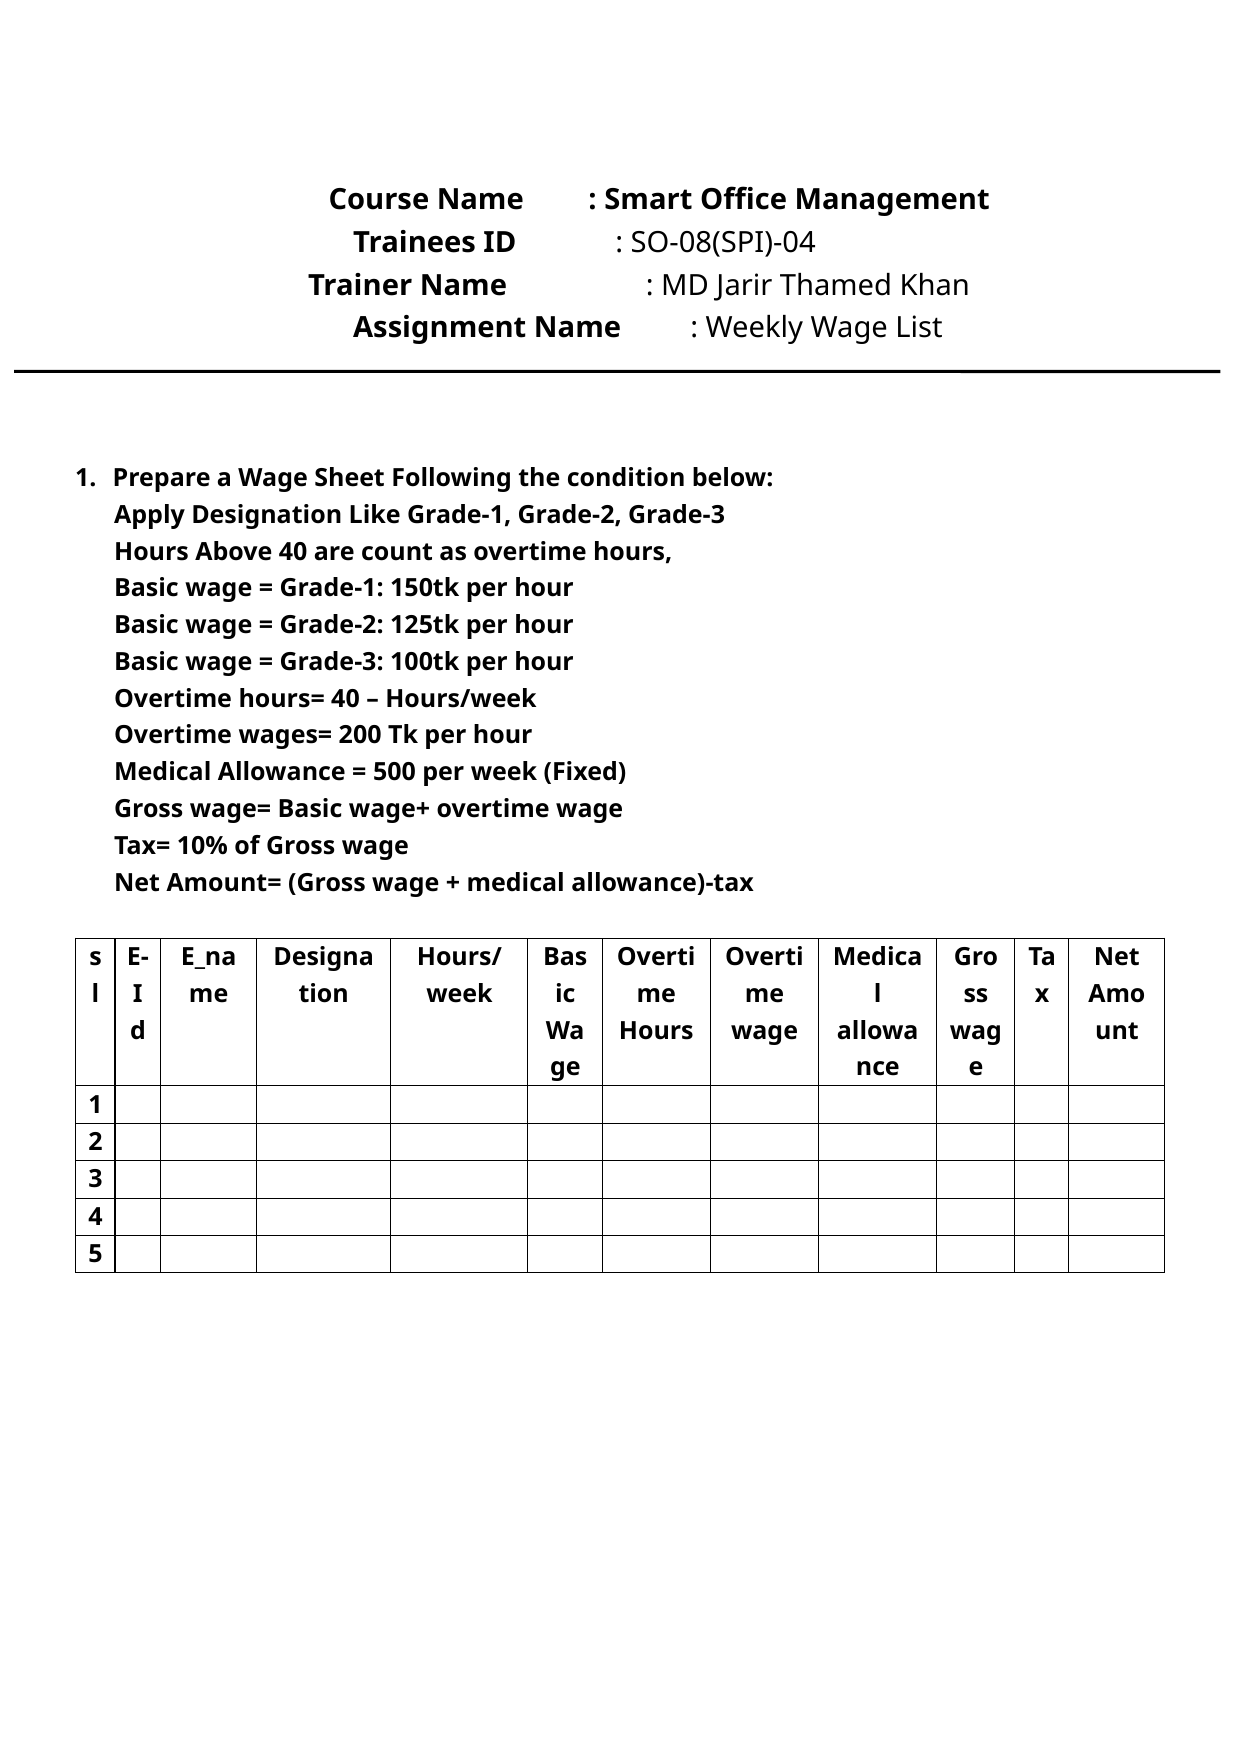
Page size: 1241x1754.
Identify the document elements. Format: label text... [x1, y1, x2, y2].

text Assignment Name : Weekly Wage List [225, 307, 1165, 346]
table_cell [937, 1161, 1014, 1197]
text Trainees ID : SO-08(SPI)-04 [300, 221, 1165, 261]
table_cell [819, 1086, 936, 1123]
table_cell 2 [76, 1124, 114, 1160]
table_cell 5 [76, 1236, 114, 1272]
table_cell [603, 1161, 710, 1197]
table_header Overtime wage [711, 939, 818, 1085]
table_header Medical allowance [819, 939, 936, 1085]
table_cell [603, 1236, 710, 1272]
table_header Overtime Hours [603, 939, 710, 1085]
table_cell [603, 1086, 710, 1123]
table_cell [161, 1124, 256, 1160]
table_header Basic Wage [528, 939, 602, 1085]
table_cell [937, 1236, 1014, 1272]
table_cell [116, 1124, 160, 1160]
table_cell [819, 1236, 936, 1272]
table_header Tax [1015, 939, 1068, 1085]
table_header E_name [161, 939, 256, 1085]
table_cell [711, 1086, 818, 1123]
table_cell [603, 1124, 710, 1160]
table_cell [1015, 1086, 1068, 1123]
table_cell [937, 1199, 1014, 1235]
table_cell [116, 1161, 160, 1197]
table_cell [819, 1199, 936, 1235]
table_header Hours/week [391, 939, 527, 1085]
table_header Designation [257, 939, 390, 1085]
table_cell [391, 1086, 527, 1123]
table_cell 4 [76, 1199, 114, 1235]
table_cell [528, 1199, 602, 1235]
table_cell [391, 1199, 527, 1235]
table_cell [1069, 1161, 1164, 1197]
table_header E-Id [116, 939, 160, 1085]
table_cell [937, 1086, 1014, 1123]
table_cell [528, 1124, 602, 1160]
text Course Name : Smart Office Management [75, 178, 1165, 218]
table_cell [257, 1161, 390, 1197]
table_cell [1015, 1199, 1068, 1235]
table_cell [257, 1124, 390, 1160]
table_header Gross wage [937, 939, 1014, 1085]
text Hours Above 40 are count as overtime hours, Basic wage = Grade-1: 150tk per hour [75, 533, 1165, 604]
table_cell 1 [76, 1086, 114, 1123]
table_cell [161, 1086, 256, 1123]
table_cell [528, 1086, 602, 1123]
table_cell [1069, 1124, 1164, 1160]
table_cell [257, 1086, 390, 1123]
table_cell [711, 1236, 818, 1272]
table_cell [1015, 1124, 1068, 1160]
table_cell [528, 1161, 602, 1197]
table_header sl [76, 939, 114, 1085]
table_cell [528, 1236, 602, 1272]
text Apply Designation Like Grade-1, Grade-2, Grade-3 [75, 496, 1165, 531]
table_cell 3 [76, 1161, 114, 1197]
table_cell [711, 1199, 818, 1235]
table_cell [819, 1161, 936, 1197]
table_cell [1015, 1236, 1068, 1272]
text Basic wage = Grade-2: 125tk per hour [75, 607, 1165, 641]
table_cell [161, 1161, 256, 1197]
table_cell [161, 1199, 256, 1235]
table_cell [711, 1124, 818, 1160]
list Prepare a Wage Sheet Following the condition below: [75, 460, 1165, 494]
table_cell [1015, 1161, 1068, 1197]
text Basic wage = Grade-3: 100tk per hour Overtime hours= 40 – Hours/week Overtime wages= 200 Tk per hour [75, 643, 1165, 751]
table_cell [937, 1124, 1014, 1160]
text Trainer Name : MD Jarir Thamed Khan [75, 264, 1165, 303]
text Medical Allowance = 500 per week (Fixed) Gross wage= Basic wage+ overtime wage Tax= 10% of Gross wage Net Amount= (Gross wage + medical allowance)-tax [75, 754, 1165, 898]
table_cell [819, 1124, 936, 1160]
table_cell [603, 1199, 710, 1235]
table_cell [711, 1161, 818, 1197]
table_cell [1069, 1086, 1164, 1123]
table_cell [116, 1086, 160, 1123]
table_cell [1069, 1236, 1164, 1272]
table_cell [391, 1236, 527, 1272]
table_cell [161, 1236, 256, 1272]
table_header Net Amount [1069, 939, 1164, 1085]
table_cell [257, 1236, 390, 1272]
table_cell [391, 1161, 527, 1197]
table_cell [257, 1199, 390, 1235]
table_cell [116, 1236, 160, 1272]
table_cell [116, 1199, 160, 1235]
table_cell [1069, 1199, 1164, 1235]
table_cell [391, 1124, 527, 1160]
